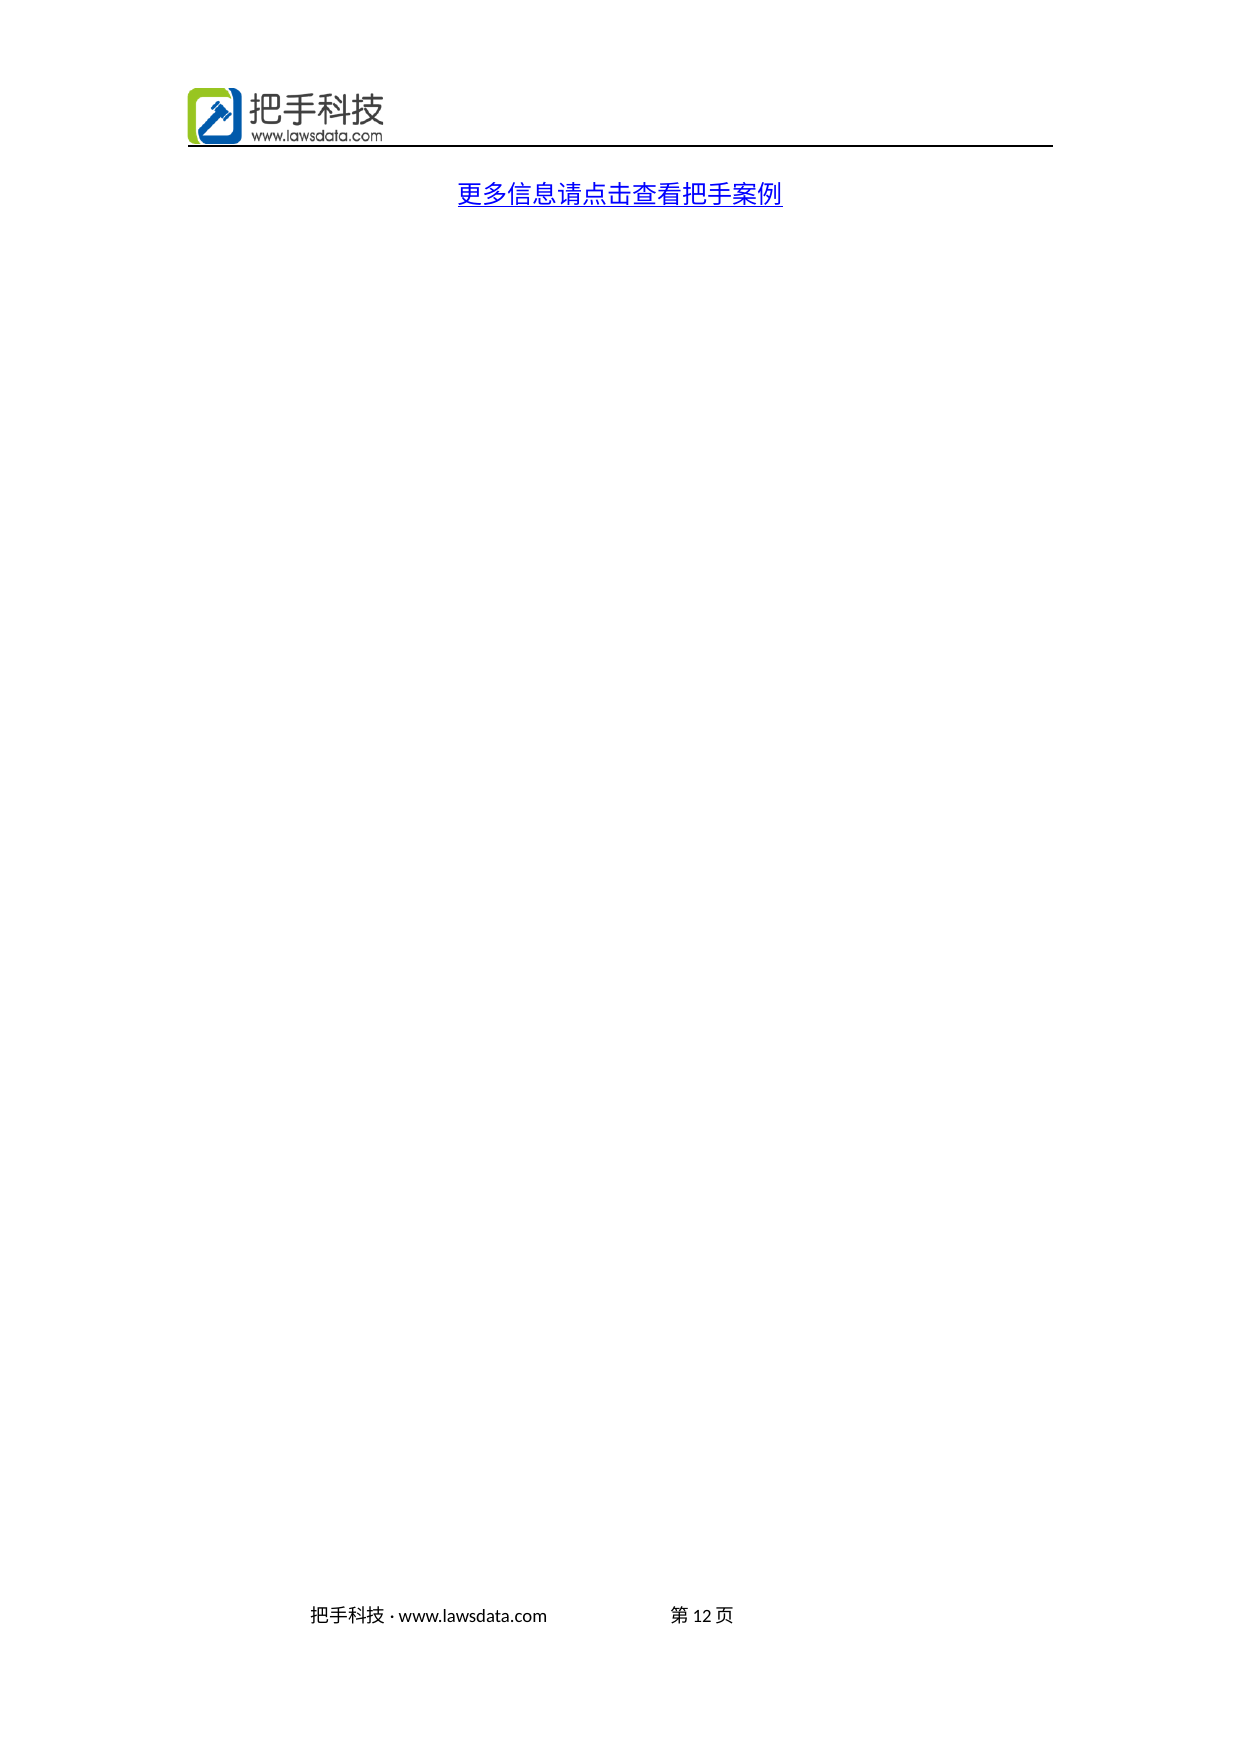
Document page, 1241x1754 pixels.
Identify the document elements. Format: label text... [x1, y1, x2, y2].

picture [187, 88, 384, 144]
text 更多信息请点击查看把手案例 [187, 160, 1053, 225]
